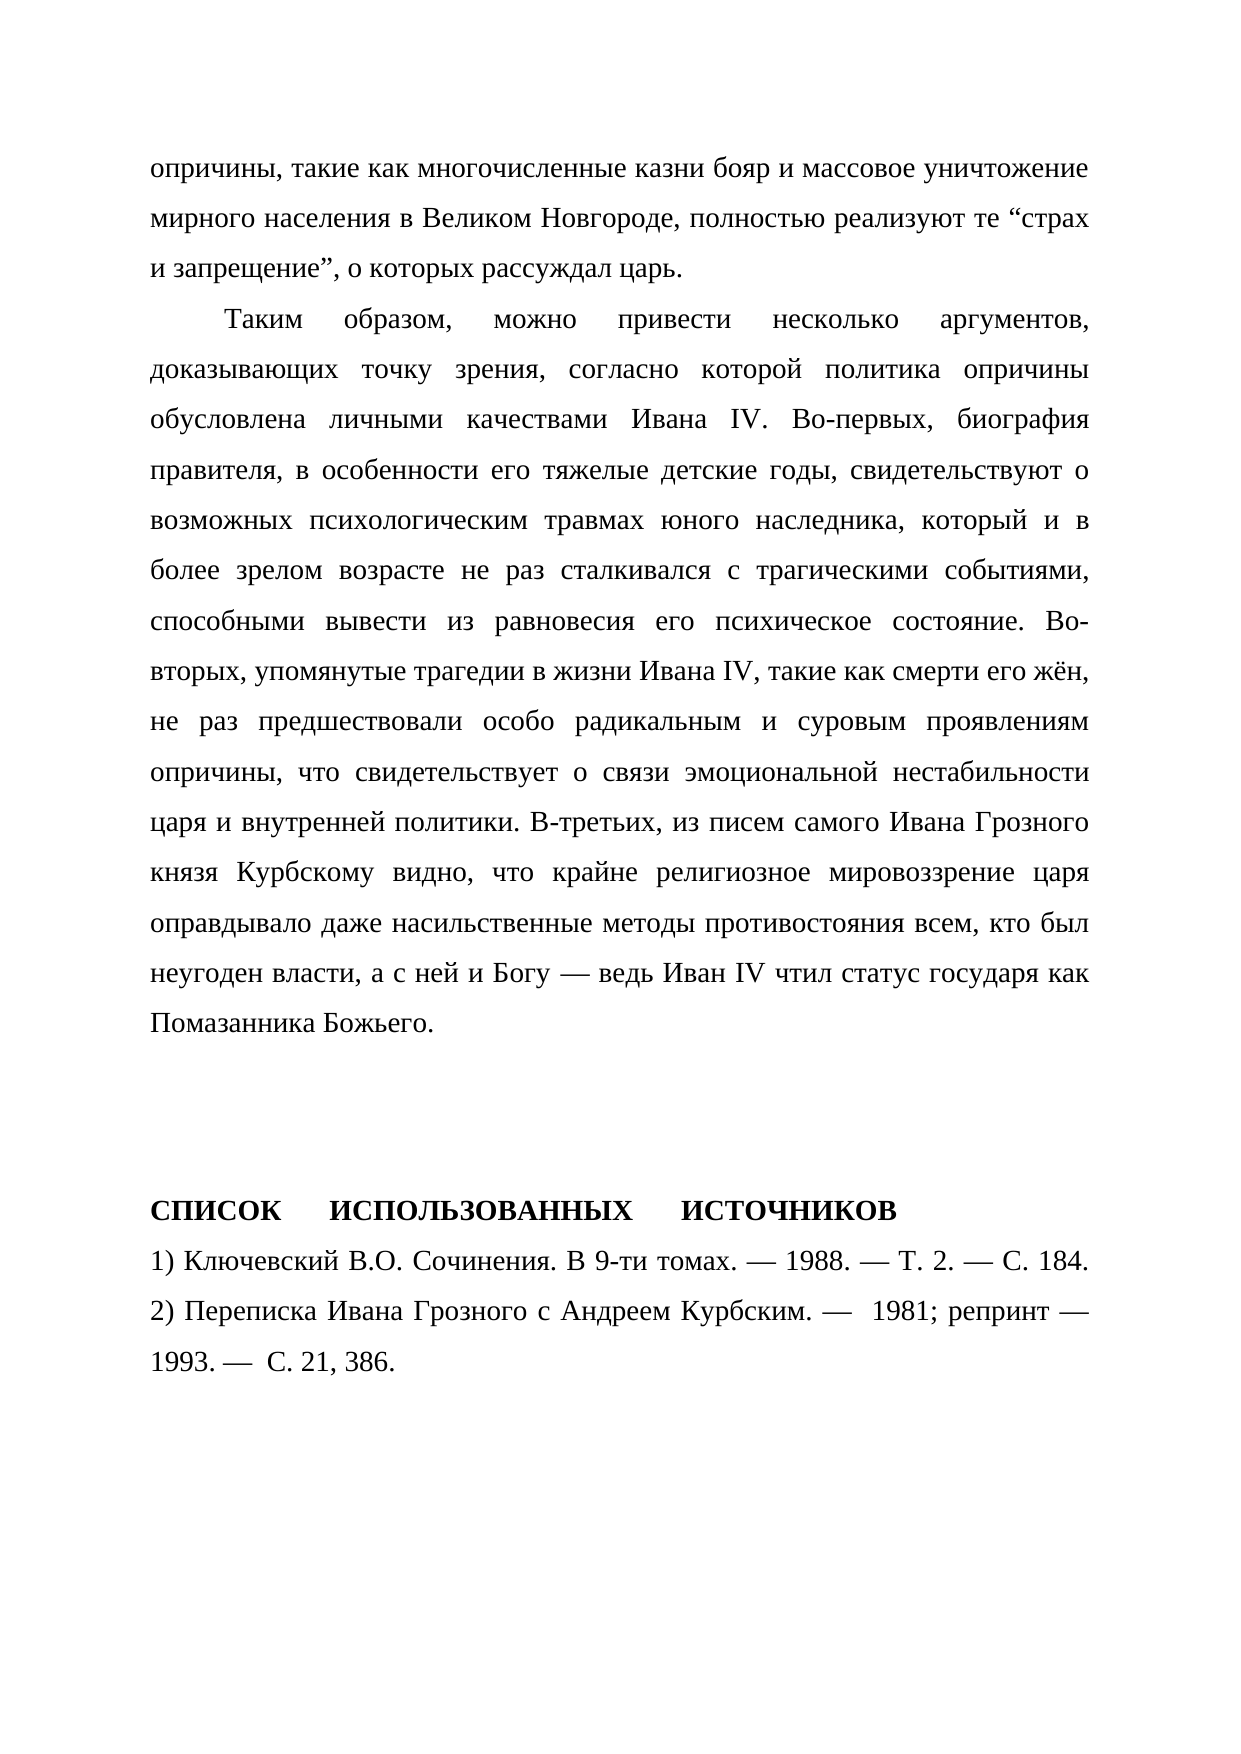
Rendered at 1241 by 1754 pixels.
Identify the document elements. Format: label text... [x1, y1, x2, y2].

text СПИСОК ИСПОЛЬЗОВАННЫХ ИСТОЧНИКОВ 1) Ключевский В.О. Сочинения. В 9-ти томах. — 1988. — Т. 2. — С. 184. 2) Переписка Ивана Грозного с Андреем Курбским. — 1981; репринт — 1993. — С. 21, 386. [150, 1106, 1090, 1377]
text Таким образом, можно привести несколько аргументов, доказывающих точку зрения, согласно которой политика опричины обусловлена личными качествами Ивана IV. Во-первых, биография правителя, в особенности его тяжелые детские годы, свидетельствуют о возможных психологическим травмах юного наследника, который и в более зрелом возрасте не раз сталкивался с трагическими событиями, способными вывести из равновесия его психическое состояние. Во-вторых, упомянутые трагедии в жизни Ивана IV, такие как смерти его жён, не раз предшествовали особо радикальным и суровым проявлениям опричины, что свидетельствует о связи эмоциональной нестабильности царя и внутренней политики. В-третьих, из писем самого Ивана Грозного князя Курбскому видно, что крайне религиозное мировоззрение царя оправдывало даже насильственные методы противостояния всем, кто был неугоден власти, а с ней и Богу — ведь Иван IV чтил статус государя как Помазанника Божьего. [150, 301, 1090, 1039]
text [150, 150, 1090, 284]
